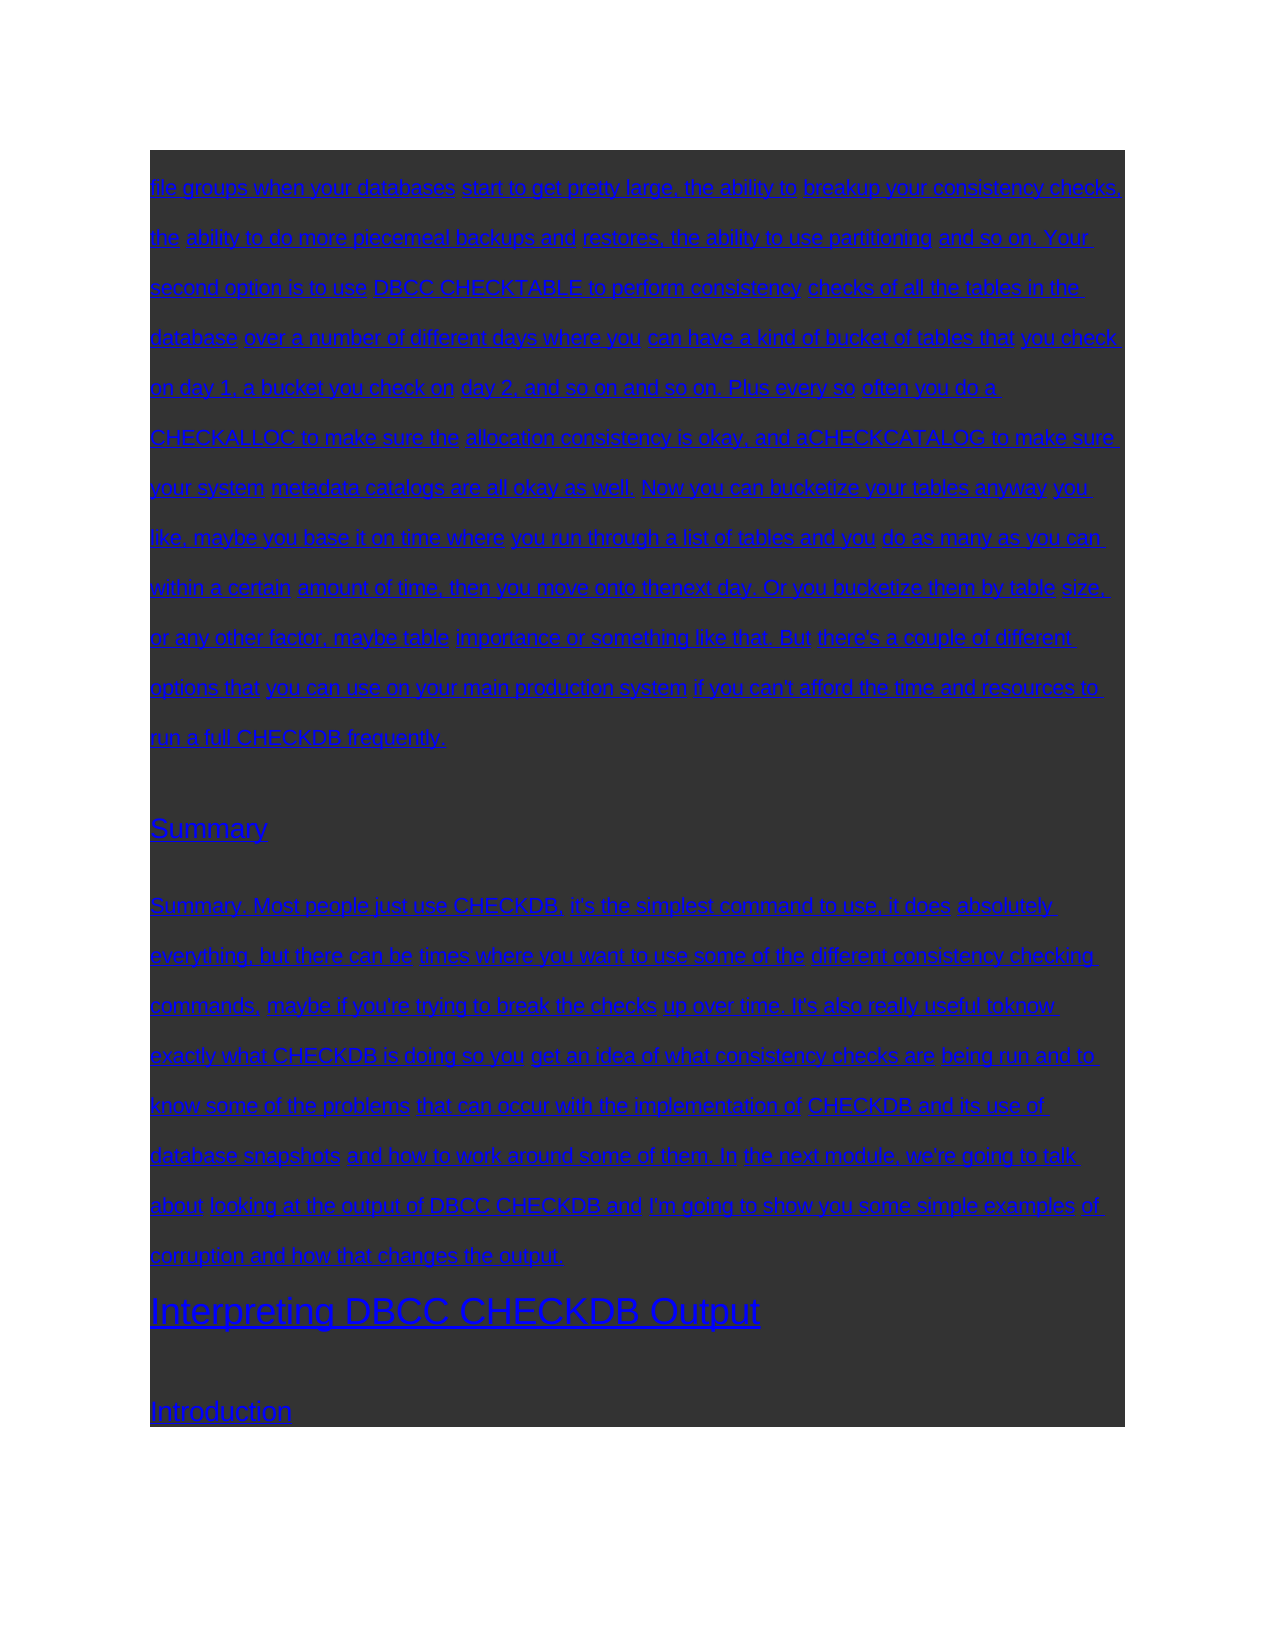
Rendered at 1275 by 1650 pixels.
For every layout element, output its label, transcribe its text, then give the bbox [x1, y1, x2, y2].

text Interpreting DBCC CHECKDB Output [150, 1289, 1125, 1332]
text Summary. Most people just use CHECKDB, it's the simplest command to use, it does absolutely everything, but there can be times where you want to use some of the different consistency checking commands, maybe if you're trying to break the checks up over time. It's also really useful toknow exactly what CHECKDB is doing so you get an idea of what consistency checks are being run and to know some of the problems that can occur with the implementation of CHECKDB and its use of database snapshots and how to work around some of them. In the next module, we're going to talk about looking at the output of DBCC CHECKDB and I'm going to show you some simple examples of corruption and how that changes the output. [150, 868, 1125, 1268]
text Summary [150, 812, 1125, 845]
text Introduction [150, 1395, 1125, 1427]
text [150, 150, 1125, 750]
